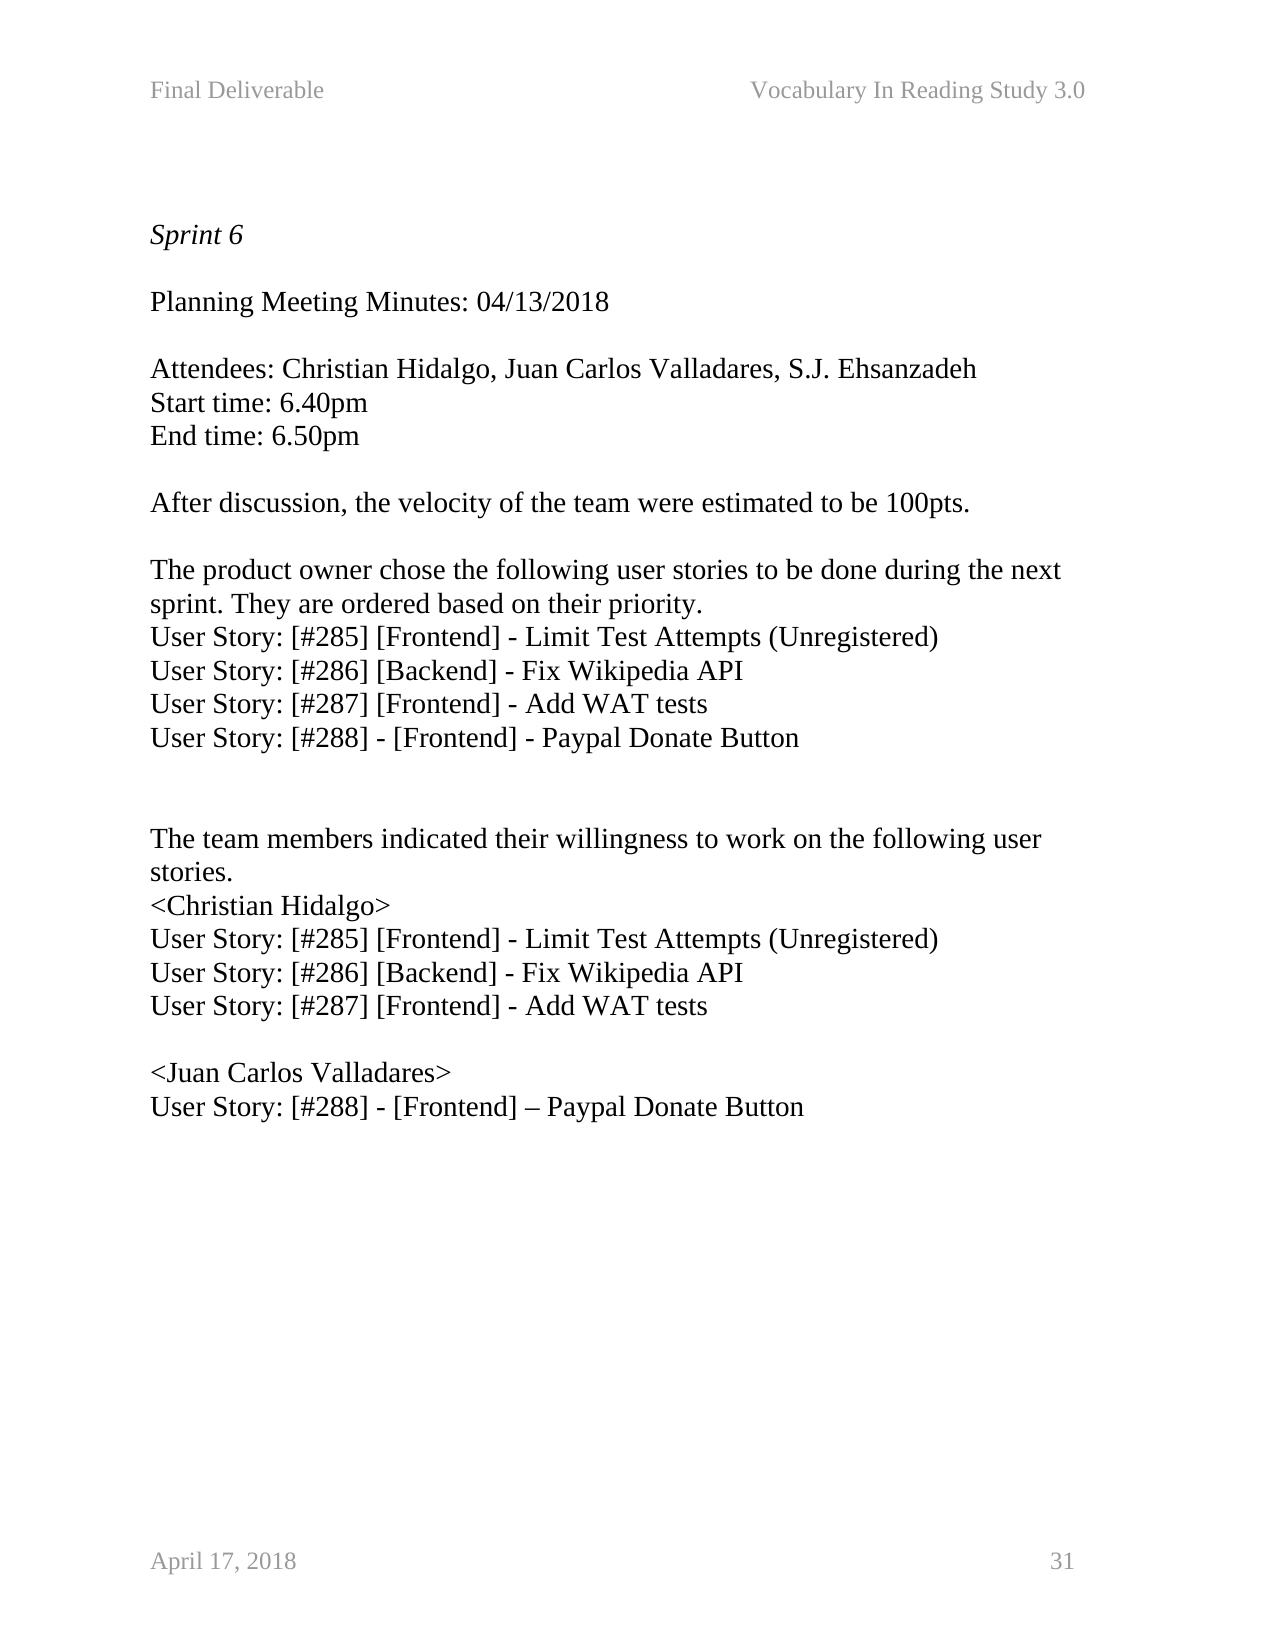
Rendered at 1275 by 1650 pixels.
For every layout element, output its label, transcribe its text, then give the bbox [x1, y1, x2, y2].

text Start time: 6.40pm [150, 385, 1125, 418]
text User Story: [#285] [Frontend] - Limit Test Attempts (Unregistered) [150, 619, 1125, 653]
text User Story: [#287] [Frontend] - Add WAT tests [150, 687, 1125, 720]
text The team members indicated their willingness to work on the following user stories. [150, 821, 1125, 888]
text User Story: [#287] [Frontend] - Add WAT tests [150, 988, 1125, 1022]
text The product owner chose the following user stories to be done during the next sprint. They are ordered based on their priority. [150, 552, 1125, 619]
text After discussion, the velocity of the team were estimated to be 100pts. [150, 485, 1125, 519]
text User Story: [#288] - [Frontend] - Paypal Donate Button [150, 720, 1125, 754]
text Attendees: Christian Hidalgo, Juan Carlos Valladares, S.J. Ehsanzadeh [150, 351, 1125, 385]
text <Juan Carlos Valladares> [150, 1056, 1125, 1089]
text <Christian Hidalgo> [150, 888, 1125, 921]
text User Story: [#285] [Frontend] - Limit Test Attempts (Unregistered) [150, 921, 1125, 955]
text Planning Meeting Minutes: 04/13/2018 [150, 284, 1125, 318]
text Sprint 6 [150, 217, 1125, 251]
text User Story: [#288] - [Frontend] – Paypal Donate Button [150, 1089, 1125, 1123]
text User Story: [#286] [Backend] - Fix Wikipedia API [150, 653, 1125, 687]
text End time: 6.50pm [150, 418, 1125, 452]
text User Story: [#286] [Backend] - Fix Wikipedia API [150, 955, 1125, 988]
